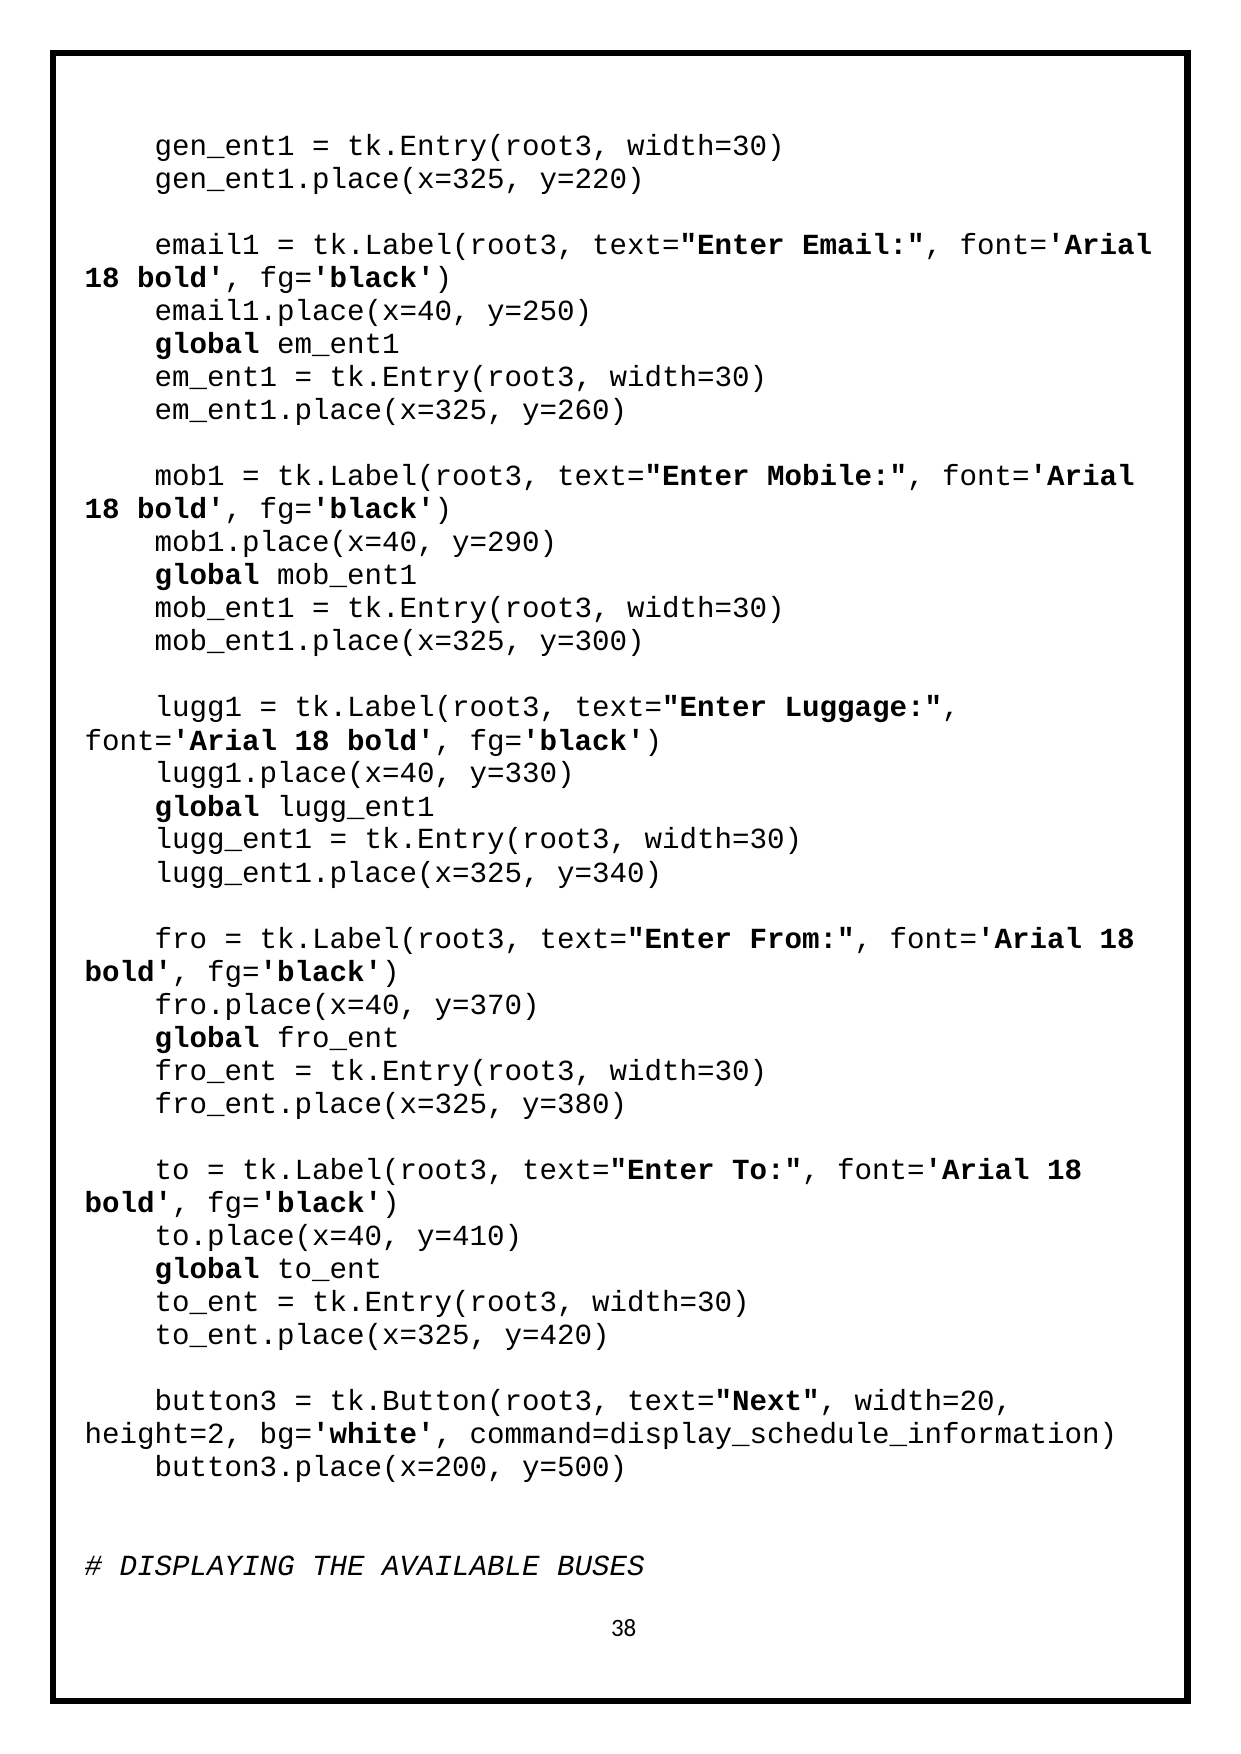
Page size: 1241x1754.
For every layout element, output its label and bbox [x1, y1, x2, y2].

text [84, 131, 1153, 1584]
